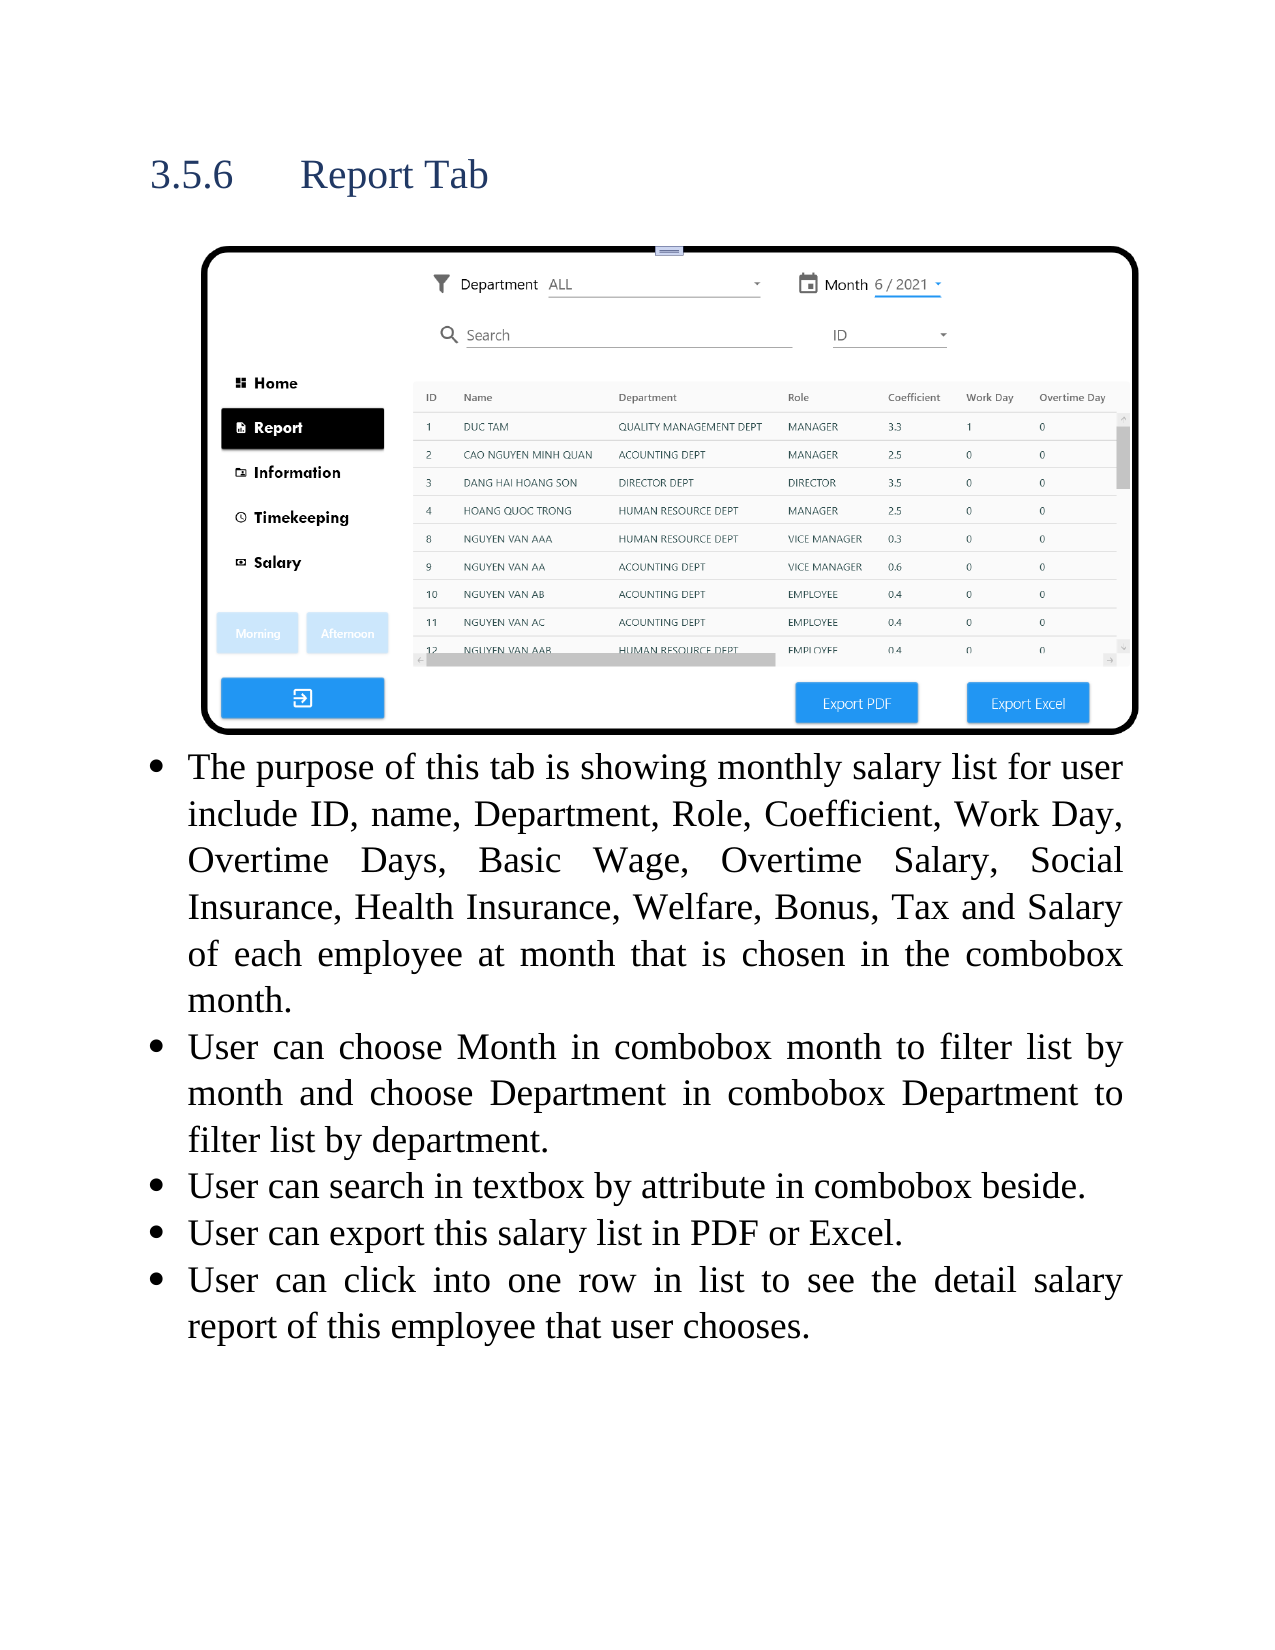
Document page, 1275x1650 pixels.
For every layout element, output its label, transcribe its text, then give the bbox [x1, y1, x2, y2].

subtitle Report Tab [150, 150, 1125, 198]
list The purpose of this tab is showing monthly salary list for user include ID, name, Department, Role, Coefficient, Work Day, Overtime Days, Basic Wage, Overtime Salary, Social Insurance, Health Insurance, Welfare, Bonus, Tax and Salary of each employee at month that is chosen in the combobox month. [150, 745, 1125, 1021]
list User can search in textbox by attribute in combobox beside. [150, 1164, 1125, 1207]
picture [187, 239, 1163, 743]
list User can click into one row in list to see the detail salary report of this employee that user chooses. [150, 1257, 1125, 1347]
list User can choose Month in combobox month to filter list by month and choose Department in combobox Department to filter list by department. [150, 1024, 1125, 1160]
list User can export this salary list in PDF or Excel. [150, 1210, 1125, 1253]
